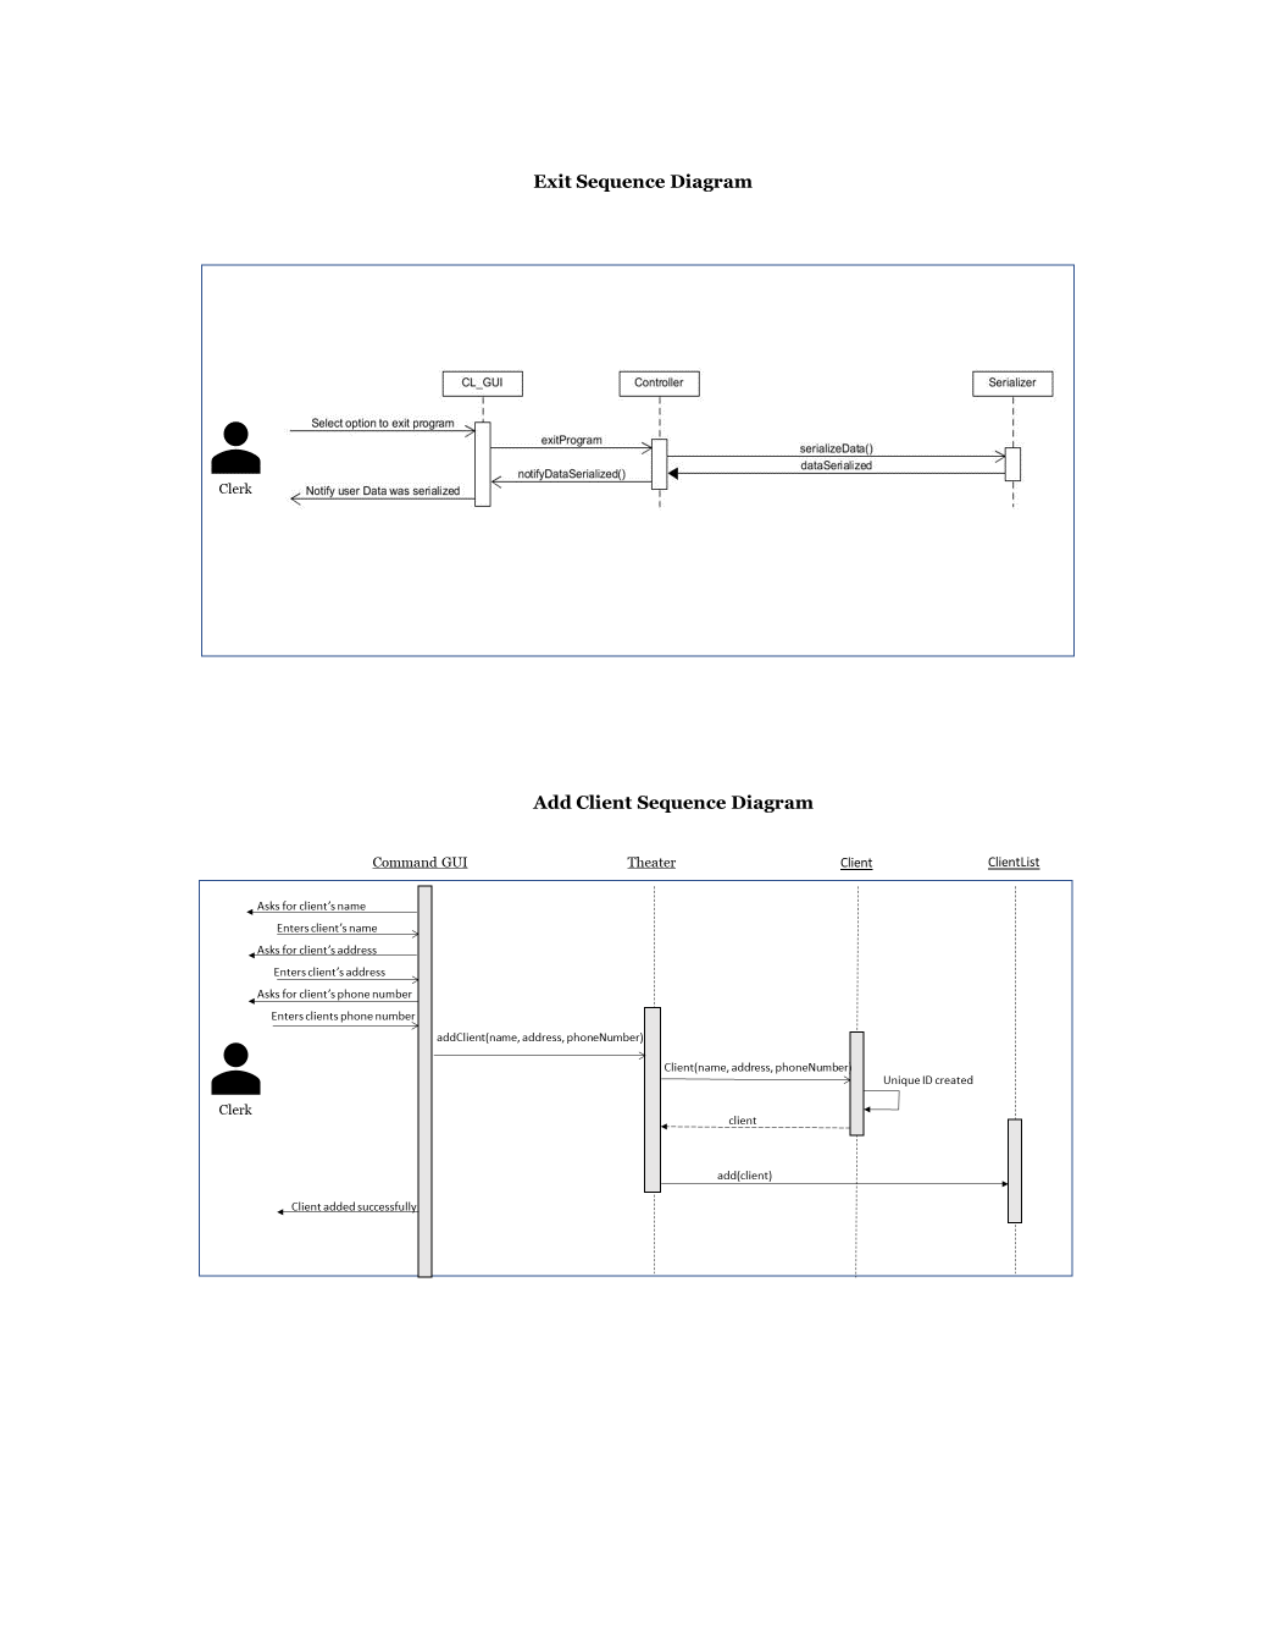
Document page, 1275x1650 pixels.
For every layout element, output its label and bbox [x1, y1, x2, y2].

picture [150, 150, 1125, 699]
picture [150, 770, 1125, 1320]
